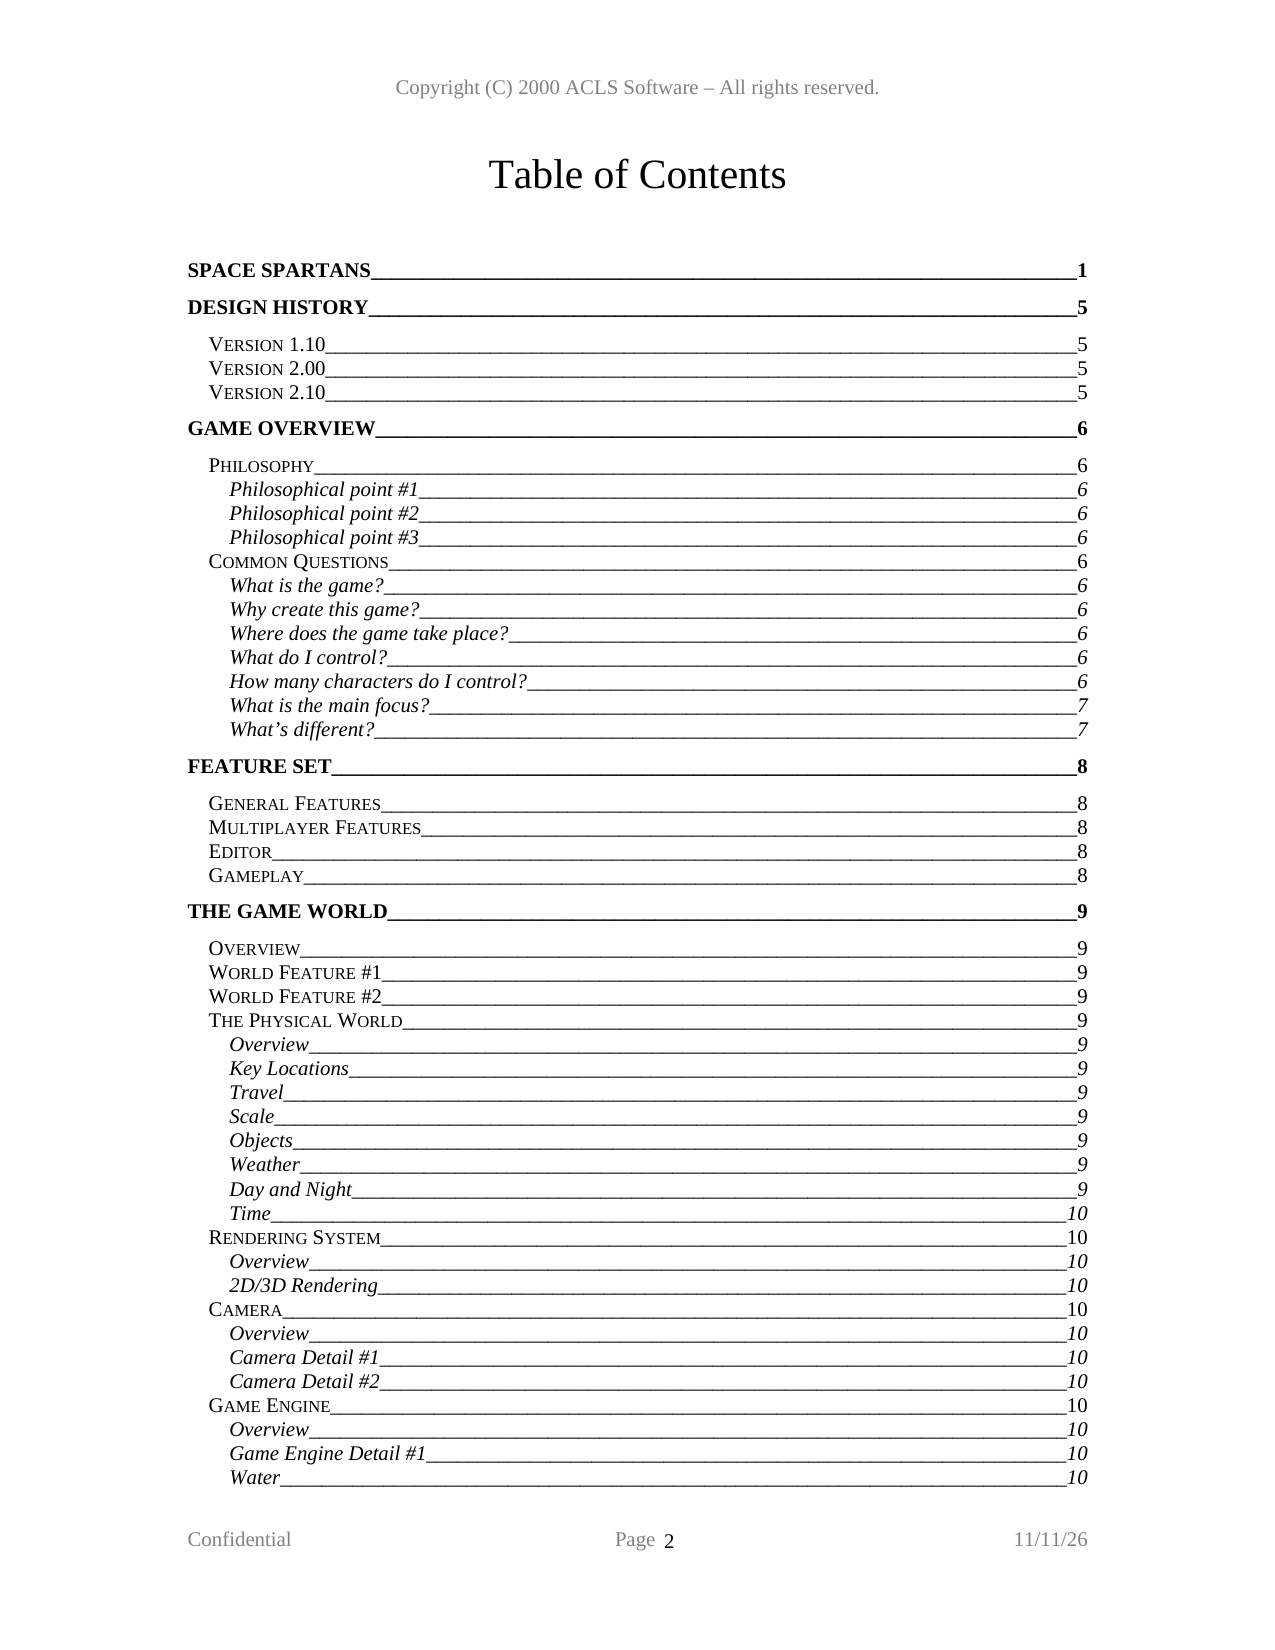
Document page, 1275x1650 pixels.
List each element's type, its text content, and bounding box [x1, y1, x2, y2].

text Overview 9 [208, 936, 1087, 960]
text Game Overview 6 [187, 416, 1087, 440]
text General Features 8 [208, 791, 1087, 814]
text Editor 8 [208, 839, 1087, 863]
text Feature Set 8 [187, 754, 1087, 778]
text Day and Night 9 [229, 1176, 1087, 1201]
text Water 10 [229, 1465, 1087, 1489]
text Travel 9 [229, 1080, 1087, 1104]
text Rendering System 10 [208, 1224, 1087, 1249]
text World Feature #2 9 [208, 984, 1087, 1008]
text Camera 10 [208, 1297, 1087, 1321]
text Multiplayer Features 8 [208, 814, 1087, 839]
text What’s different? 7 [229, 717, 1087, 741]
text Philosophical point #3 6 [229, 525, 1087, 549]
text What is the game? 6 [229, 573, 1087, 597]
text Camera Detail #2 10 [229, 1369, 1087, 1393]
text Gameplay 8 [208, 863, 1087, 887]
text Weather 9 [229, 1152, 1087, 1176]
text 2D/3D Rendering 10 [229, 1273, 1087, 1297]
text Version 2.00 5 [208, 356, 1087, 379]
text Philosophy 6 [208, 453, 1087, 477]
text Overview 9 [229, 1032, 1087, 1056]
text Scale 9 [229, 1104, 1087, 1128]
text Why create this game? 6 [229, 597, 1087, 621]
text Objects 9 [229, 1128, 1087, 1152]
text Philosophical point #2 6 [229, 501, 1087, 525]
text Game Engine Detail #1 10 [229, 1441, 1087, 1465]
text Where does the game take place? 6 [229, 621, 1087, 645]
text Overview 10 [229, 1321, 1087, 1345]
text Common Questions 6 [208, 549, 1087, 573]
text Overview 10 [229, 1249, 1087, 1273]
text Game Engine 10 [208, 1393, 1087, 1417]
text Version 1.10 5 [208, 331, 1087, 356]
text World Feature #1 9 [208, 960, 1087, 984]
text What is the main focus? 7 [229, 693, 1087, 717]
text Philosophical point #1 6 [229, 477, 1087, 501]
text How many characters do I control? 6 [229, 669, 1087, 693]
text The Game World 9 [187, 899, 1087, 923]
text Overview 10 [229, 1417, 1087, 1441]
text Design History 5 [187, 295, 1087, 319]
text Camera Detail #1 10 [229, 1345, 1087, 1369]
text Space Spartans 1 [187, 258, 1087, 282]
text Tuesday, April 11, 2017Table of Contents [187, 150, 1087, 198]
text Key Locations 9 [229, 1056, 1087, 1080]
text The Physical World 9 [208, 1008, 1087, 1032]
text Time 10 [229, 1201, 1087, 1224]
text What do I control? 6 [229, 645, 1087, 669]
text Version 2.10 5 [208, 379, 1087, 404]
